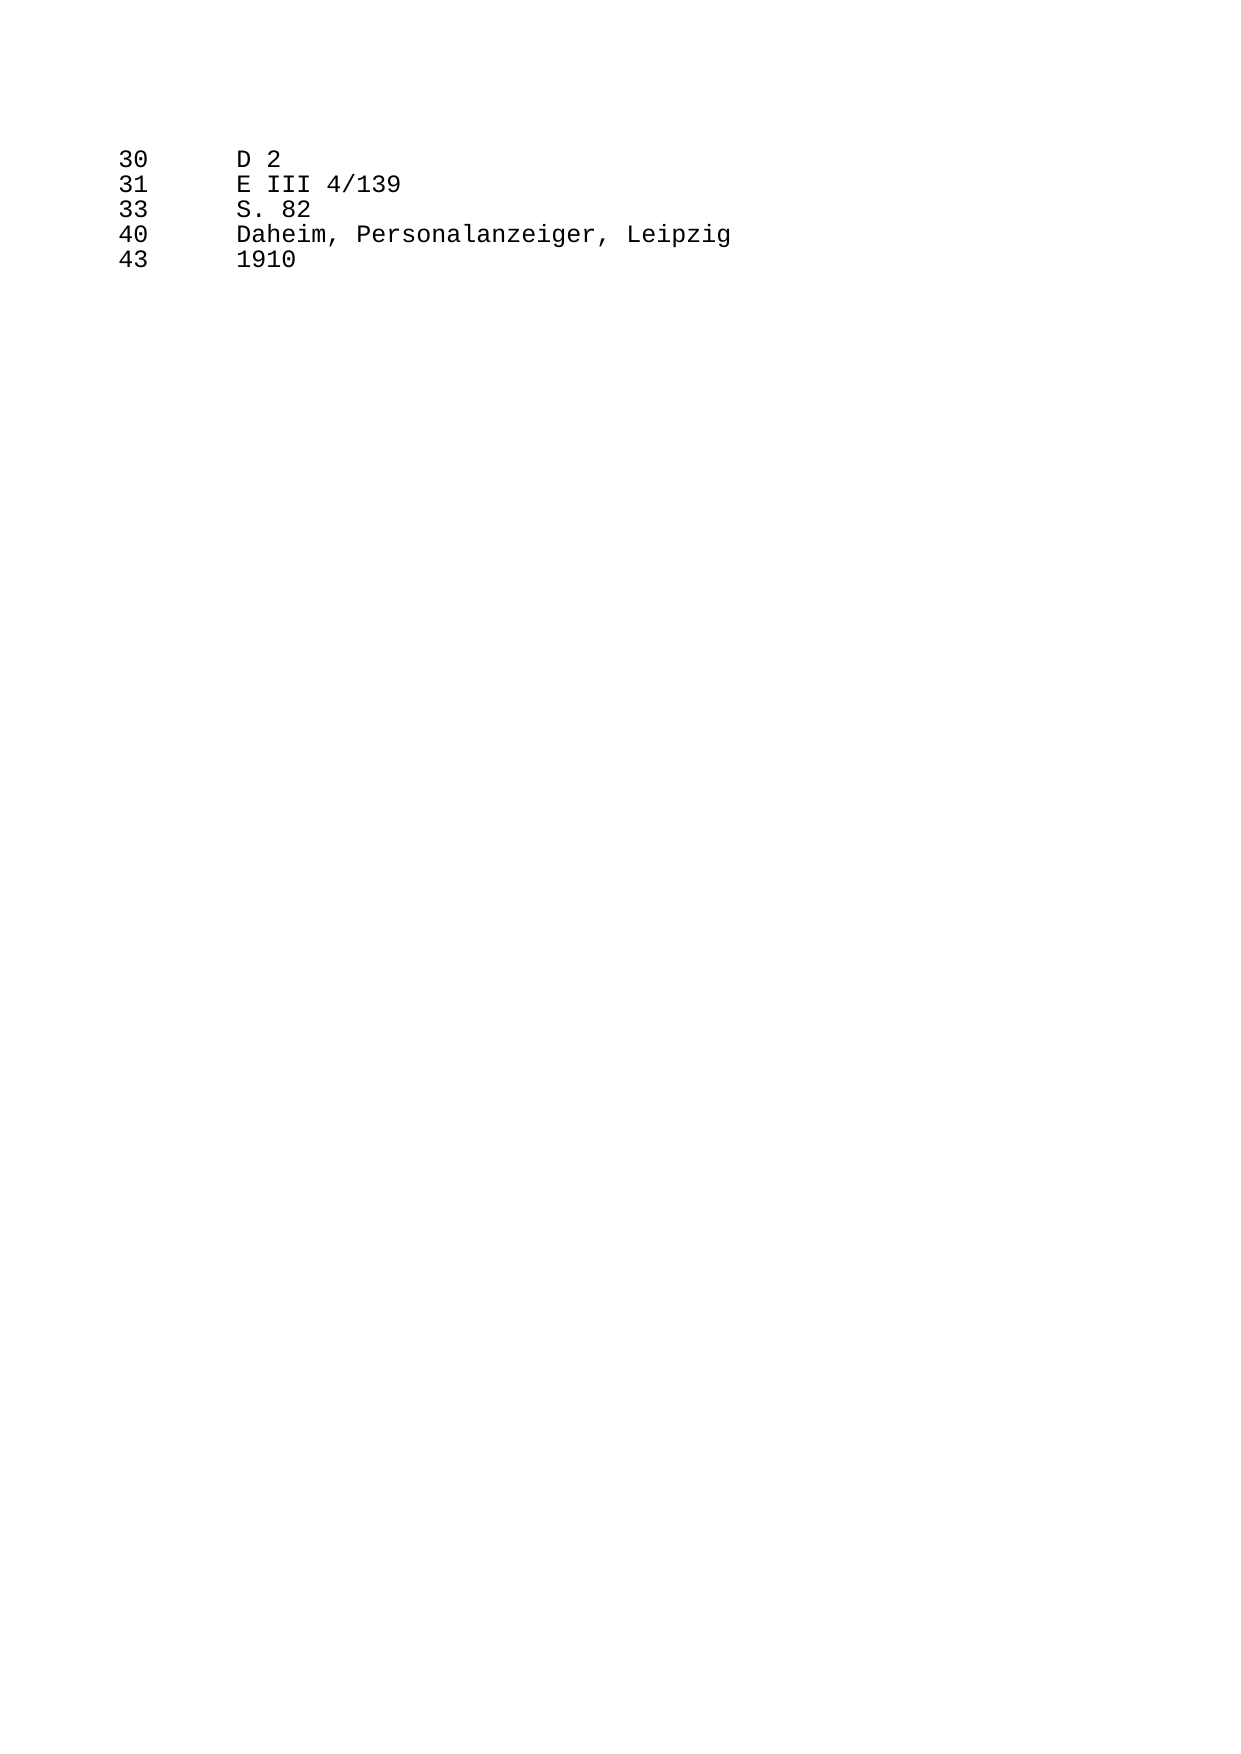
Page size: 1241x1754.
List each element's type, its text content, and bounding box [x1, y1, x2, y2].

text 33 S. 82 [118, 198, 1122, 223]
text 40 t[1{Daheim}, 2{Personalanzeiger, o[Leipzig]o}]t [118, 223, 1122, 248]
text 31 E III 4/139 [118, 173, 1122, 198]
text 43 1910 [118, 248, 1122, 273]
text 30 D 2 [118, 148, 1122, 173]
